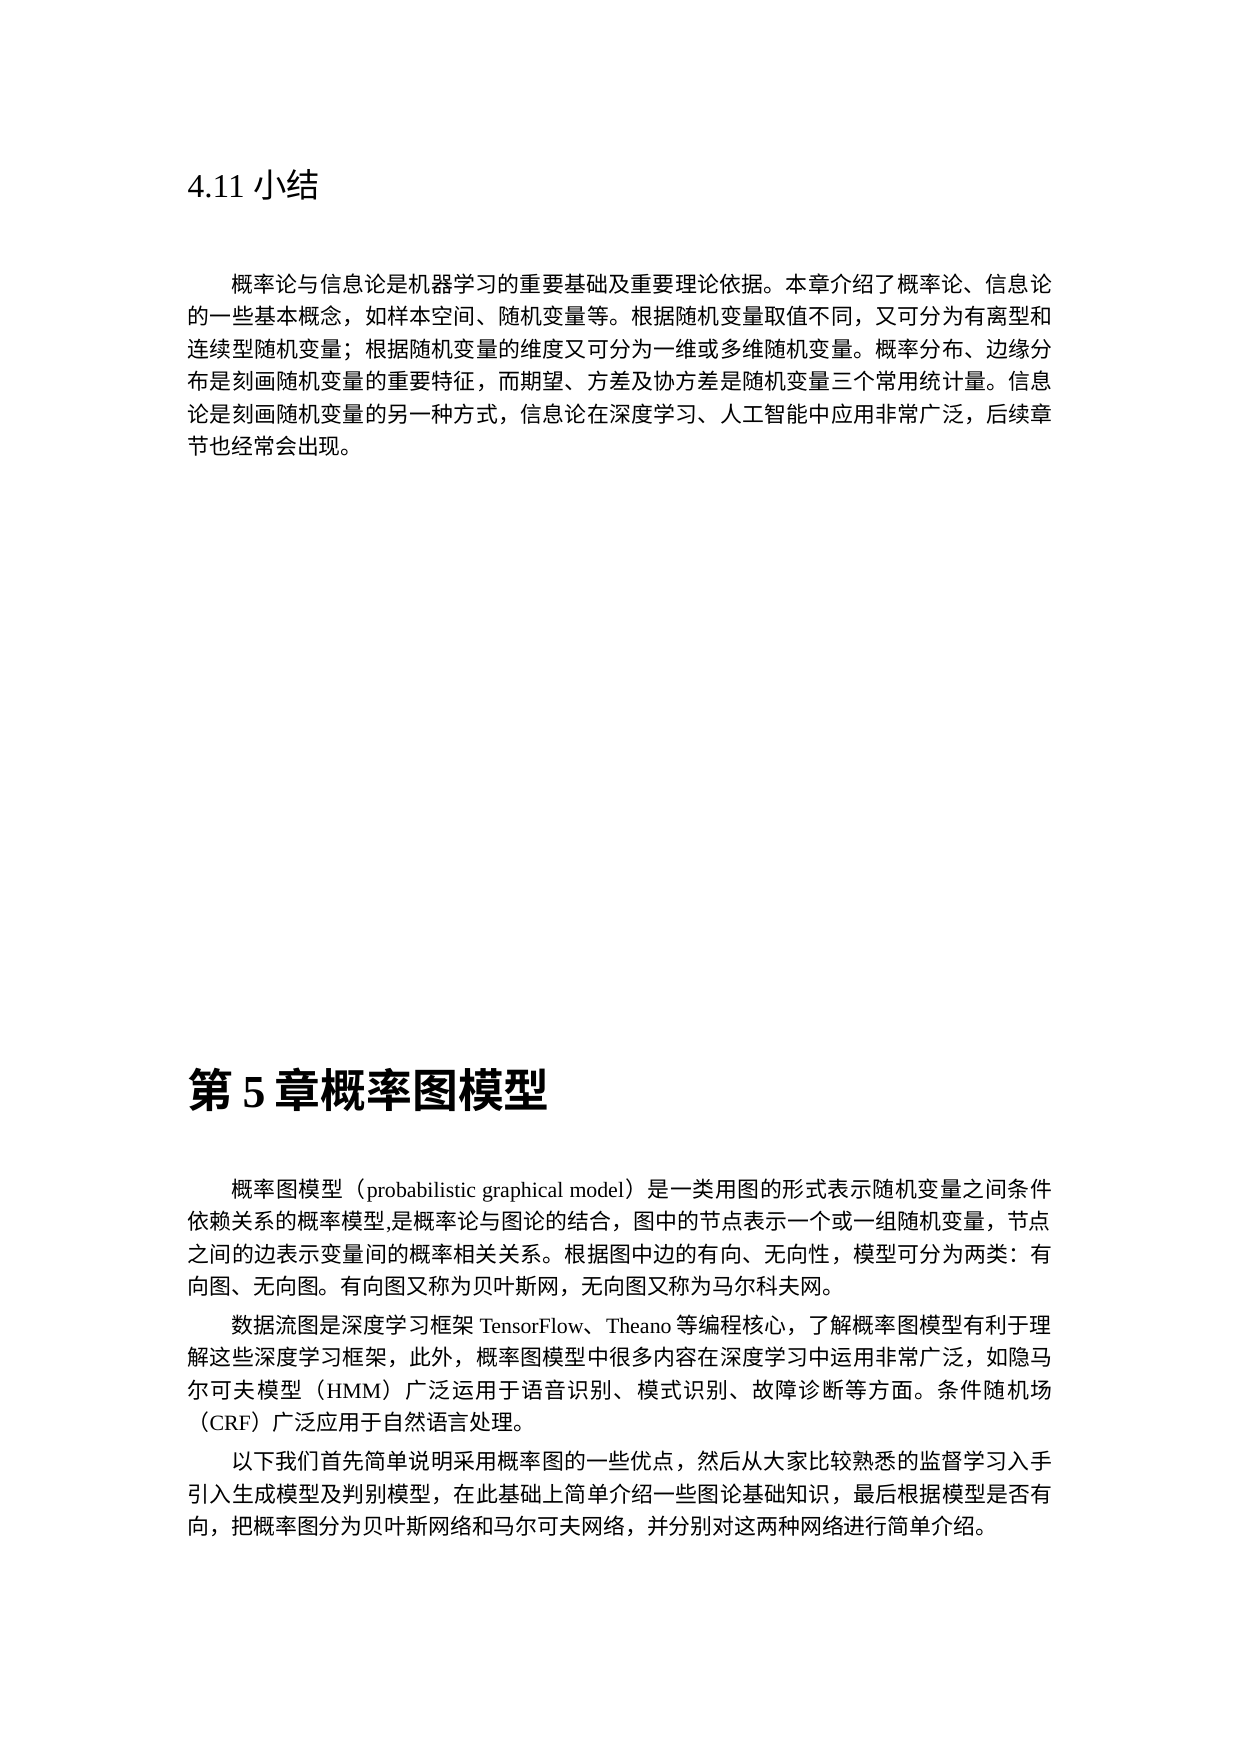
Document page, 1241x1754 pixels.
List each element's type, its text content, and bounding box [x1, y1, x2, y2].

text 概率论与信息论是机器学习的重要基础及重要理论依据。本章介绍了概率论、信息论的一些基本概念，如样本空间、随机变量等。根据随机变量取值不同，又可分为有离型和连续型随机变量；根据随机变量的维度又可分为一维或多维随机变量。概率分布、边缘分布是刻画随机变量的重要特征，而期望、方差及协方差是随机变量三个常用统计量。信息论是刻画随机变量的另一种方式，信息论在深度学习、人工智能中应用非常广泛，后续章节也经常会出现。 [187, 266, 1053, 461]
subtitle 4.11 小结 [187, 150, 1053, 215]
text 概率图模型（probabilistic graphical model）是一类用图的形式表示随机变量之间条件依赖关系的概率模型,是概率论与图论的结合，图中的节点表示一个或一组随机变量，节点之间的边表示变量间的概率相关关系。根据图中边的有向、无向性，模型可分为两类：有向图、无向图。有向图又称为贝叶斯网，无向图又称为马尔科夫网。 [187, 1171, 1053, 1301]
text 数据流图是深度学习框架TensorFlow、Theano等编程核心，了解概率图模型有利于理解这些深度学习框架，此外，概率图模型中很多内容在深度学习中运用非常广泛，如隐马尔可夫模型（HMM）广泛运用于语音识别、模式识别、故障诊断等方面。条件随机场（CRF）广泛应用于自然语言处理。 [187, 1307, 1053, 1437]
text 以下我们首先简单说明采用概率图的一些优点，然后从大家比较熟悉的监督学习入手引入生成模型及判别模型，在此基础上简单介绍一些图论基础知识，最后根据模型是否有向，把概率图分为贝叶斯网络和马尔可夫网络，并分别对这两种网络进行简单介绍。 [187, 1444, 1053, 1541]
subtitle 第5章概率图模型 [187, 1039, 1053, 1137]
